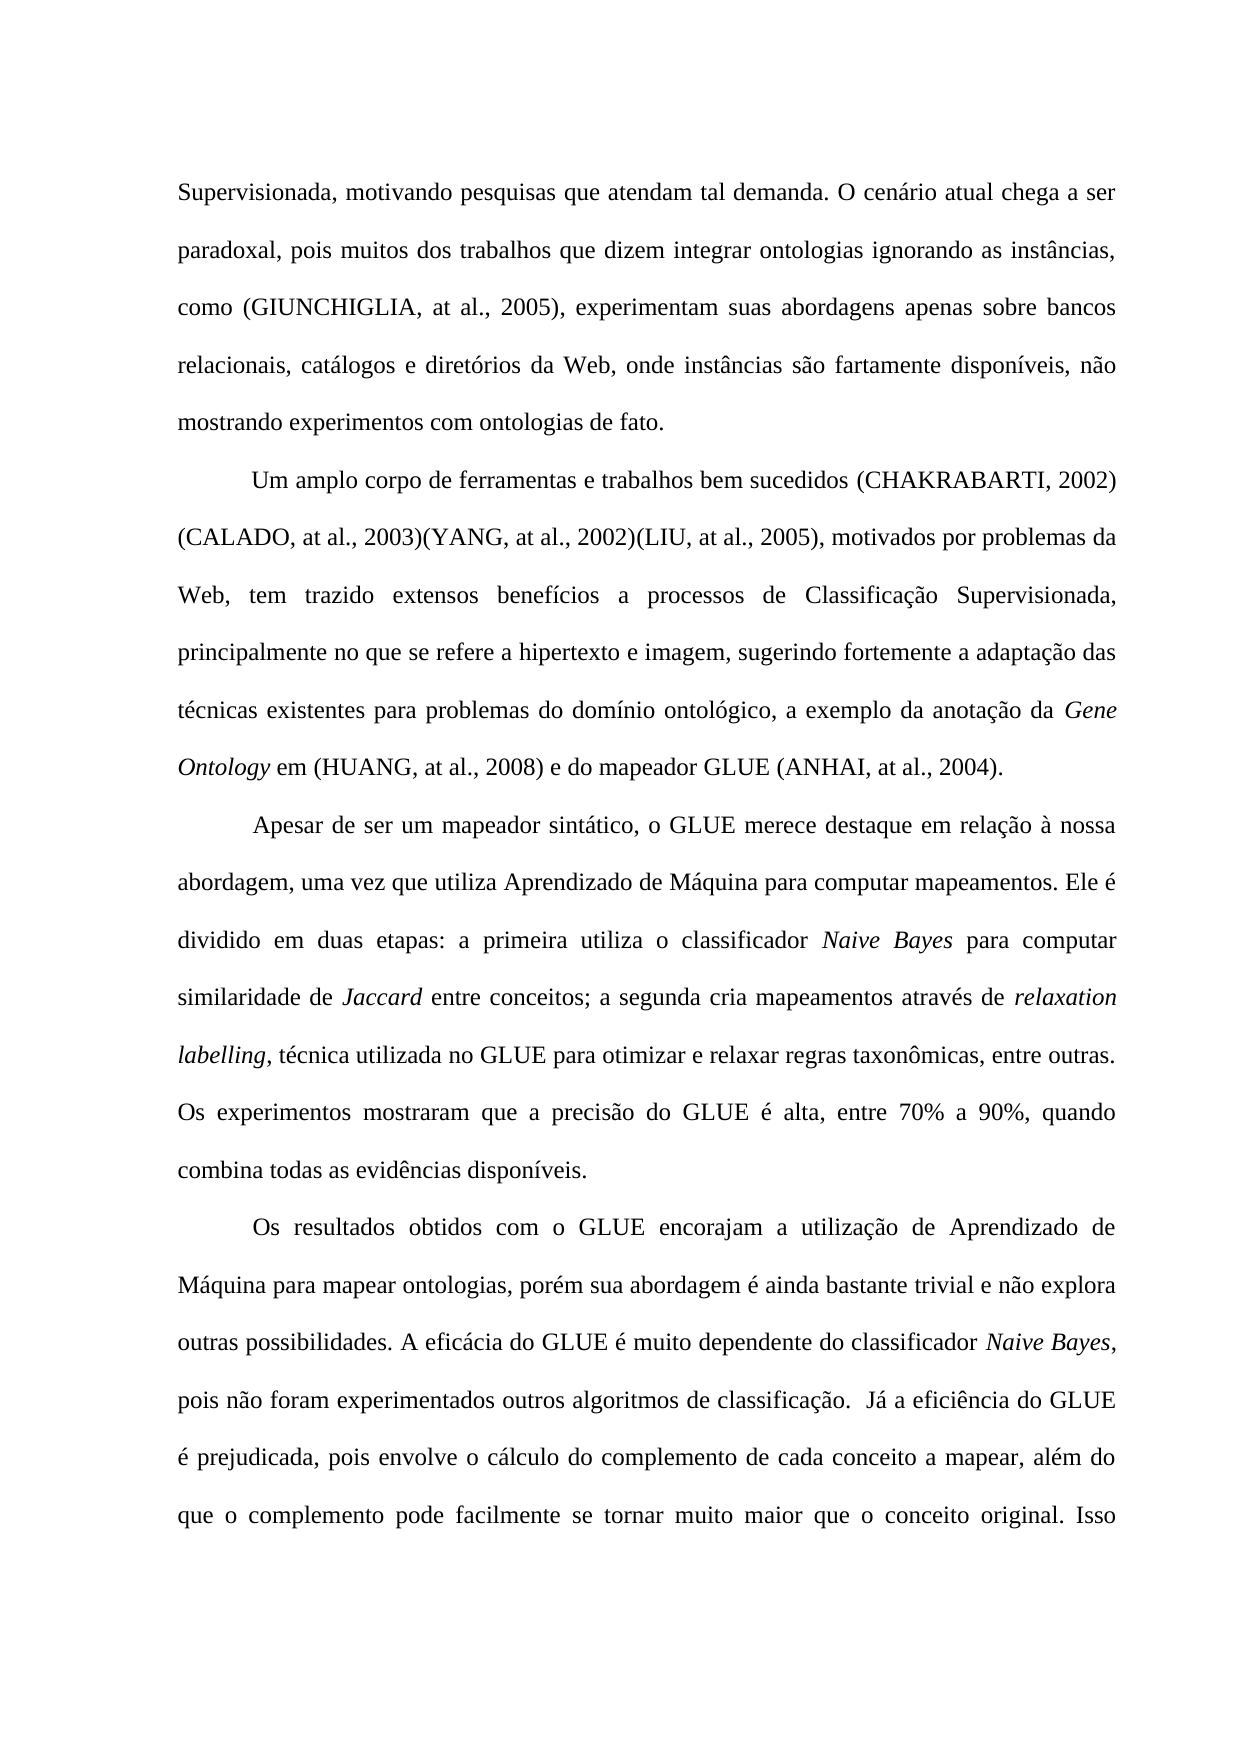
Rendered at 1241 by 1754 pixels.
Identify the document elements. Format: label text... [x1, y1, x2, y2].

text Apesar de ser um mapeador sintático, o GLUE merece destaque em relação à nossa abordagem, uma vez que utiliza Aprendizado de Máquina para computar mapeamentos. Ele é dividido em duas etapas: a primeira utiliza o classificador Naive Bayes para computar similaridade de Jaccard entre conceitos; a segunda cria mapeamentos através de relaxation labelling, técnica utilizada no GLUE para otimizar e relaxar regras taxonômicas, entre outras. Os experimentos mostraram que a precisão do GLUE é alta, entre 70% a 90%, quando combina todas as evidências disponíveis. [177, 810, 1117, 1183]
text Um amplo corpo de ferramentas e trabalhos bem sucedidos , motivados por problemas da Web, tem trazido extensos benefícios a processos de Classificação Supervisionada, principalmente no que se refere a hipertexto e imagem, sugerindo fortemente a adaptação das técnicas existentes para problemas do domínio ontológico, a exemplo da anotação da Gene Ontology em e do mapeador GLUE . [177, 465, 1117, 781]
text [177, 177, 1117, 436]
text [177, 1212, 1117, 1528]
